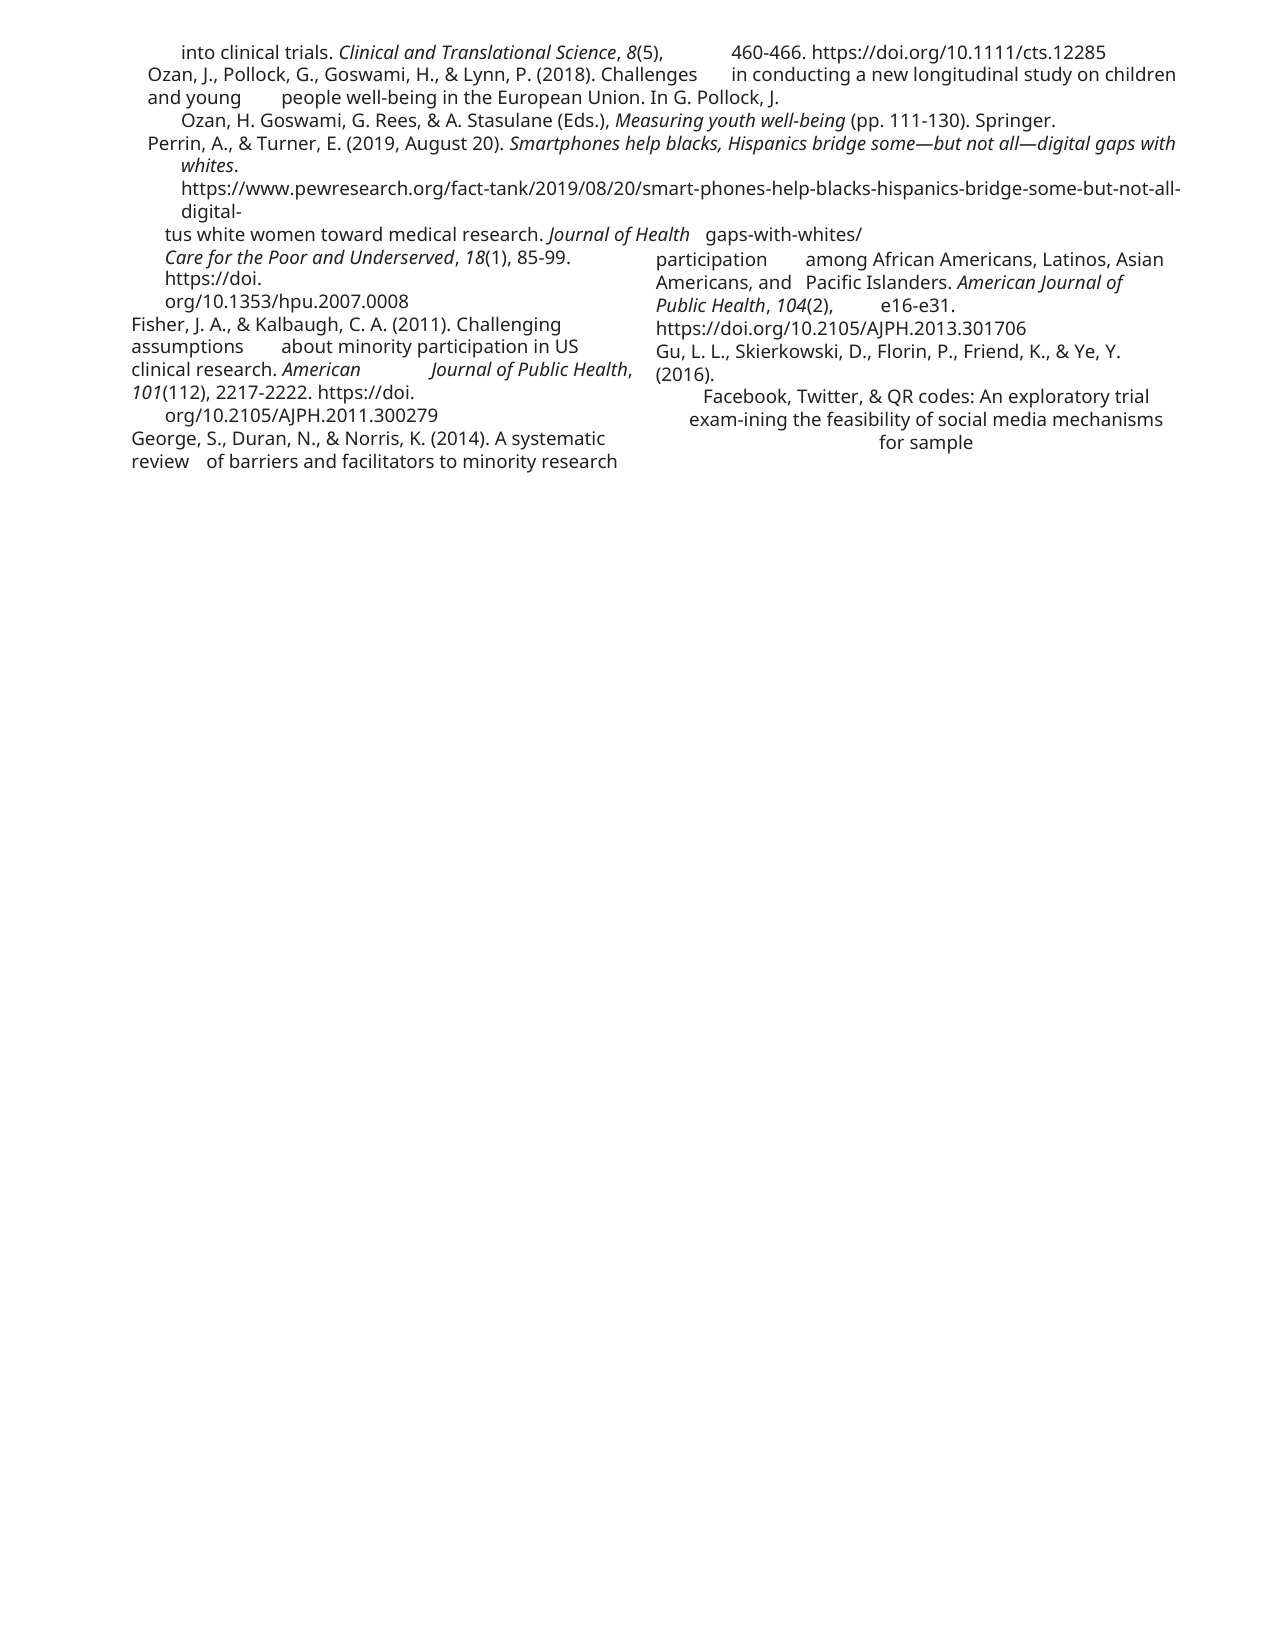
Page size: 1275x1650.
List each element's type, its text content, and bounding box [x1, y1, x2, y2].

text org/10.2105/AJPH.2011.300279 George, S., Duran, N., & Norris, K. (2014). A systematic review of barriers and facilitators to minority research participation among African Americans, Latinos, Asian Americans, and Pacific Islanders. American Journal of Public Health, 104(2), e16-e31. https://doi.org/10.2105/AJPH.2013.301706 Gu, L. L., Skierkowski, D., Florin, P., Friend, K., & Ye, Y. (2016). [131, 404, 640, 473]
text https://www.pewresearch.org/fact-tank/2019/08/20/smart-phones-help-blacks-hispanics-bridge-some-but-not-all-digital- [181, 177, 1182, 223]
text Facebook, Twitter, & QR codes: An exploratory trial exam-ining the feasibility of social media mechanisms for sample [685, 386, 1167, 454]
text org/10.2105/AJPH.2011.300279 George, S., Duran, N., & Norris, K. (2014). A systematic review of barriers and facilitators to minority research participation among African Americans, Latinos, Asian Americans, and Pacific Islanders. American Journal of Public Health, 104(2), e16-e31. https://doi.org/10.2105/AJPH.2013.301706 Gu, L. L., Skierkowski, D., Florin, P., Friend, K., & Ye, Y. (2016). [656, 248, 1167, 386]
text tus white women toward medical research. Journal of Health gaps-with-whites/ [164, 225, 1182, 246]
text org/10.1353/hpu.2007.0008 Fisher, J. A., & Kalbaugh, C. A. (2011). Challenging assumptions about minority participation in US clinical research. American Journal of Public Health, 101(112), 2217-2222. https://doi. [131, 290, 640, 404]
text Perrin, A., & Turner, E. (2019, August 20). Smartphones help blacks, Hispanics bridge some—but not all—digital gaps with whites. [147, 132, 1182, 177]
text Ozan, H. Goswami, G. Rees, & A. Stasulane (Eds.), Measuring youth well-being (pp. 111-130). Springer. [181, 109, 1182, 132]
text Care for the Poor and Underserved, 18(1), 85-99. https://doi. [164, 248, 655, 290]
text into clinical trials. Clinical and Translational Science, 8(5), 460-466. https://doi.org/10.1111/cts.12285 Ozan, J., Pollock, G., Goswami, H., & Lynn, P. (2018). Challenges in conducting a new longitudinal study on children and young people well-being in the European Union. In G. Pollock, J. [147, 41, 1182, 109]
